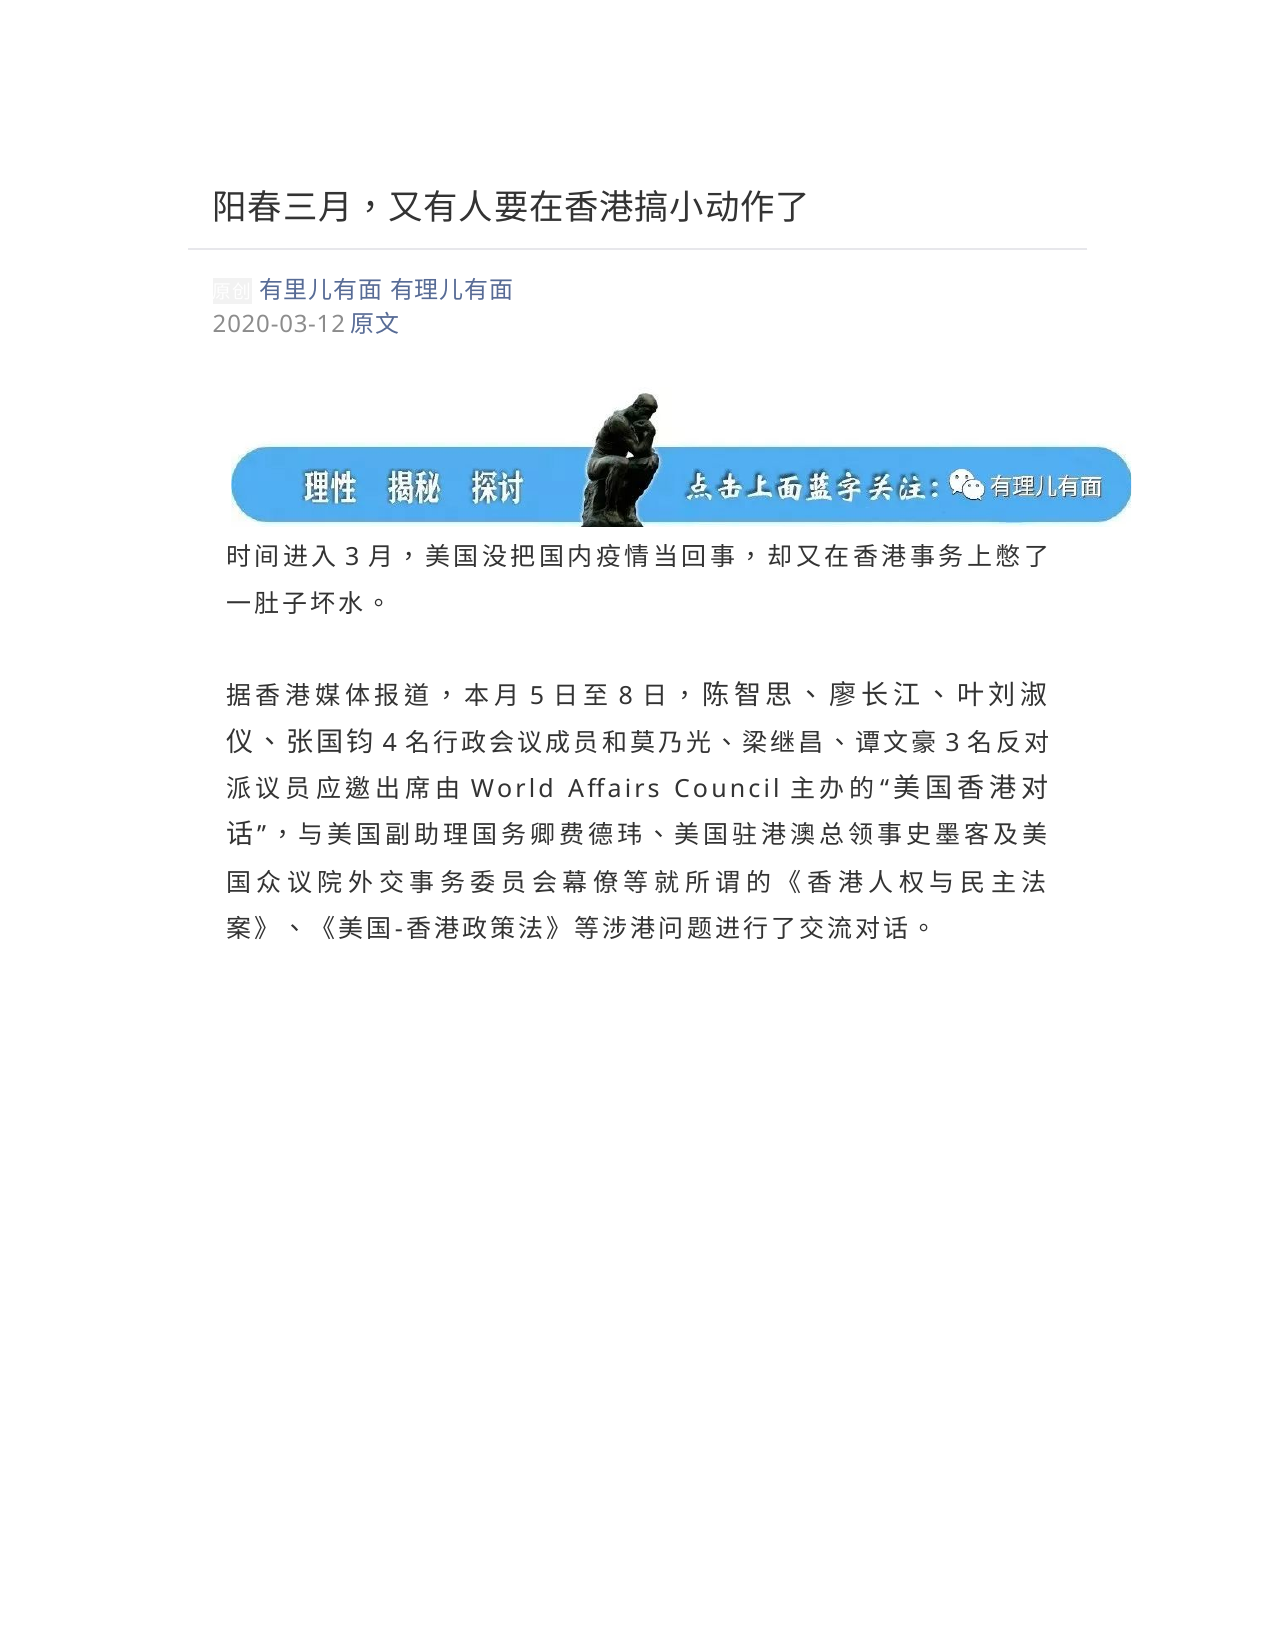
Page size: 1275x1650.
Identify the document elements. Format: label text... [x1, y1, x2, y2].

picture [231, 374, 1132, 527]
text 2020-03-12原文 发表于 [212, 306, 1062, 340]
title 阳春三月，又有人要在香港搞小动作了 [187, 150, 1087, 250]
text 据香港媒体报道，本月5日至8日，陈智思、廖长江、叶刘淑仪、张国钧4名行政会议成员和莫乃光、梁继昌、谭文豪3名反对派议员应邀出席由World Affairs Council主办的“美国香港对话”，与美国副助理国务卿费德玮、美国驻港澳总领事史墨客及美国众议院外交事务委员会幕僚等就所谓的《香港人权与民主法案》、《美国-香港政策法》等涉港问题进行了交流对话。 [213, 666, 1062, 945]
list 原创 有里儿有面 有理儿有面 [212, 272, 1062, 306]
text 时间进入3月，美国没把国内疫情当回事，却又在香港事务上憋了一肚子坏水。 [213, 527, 1062, 619]
